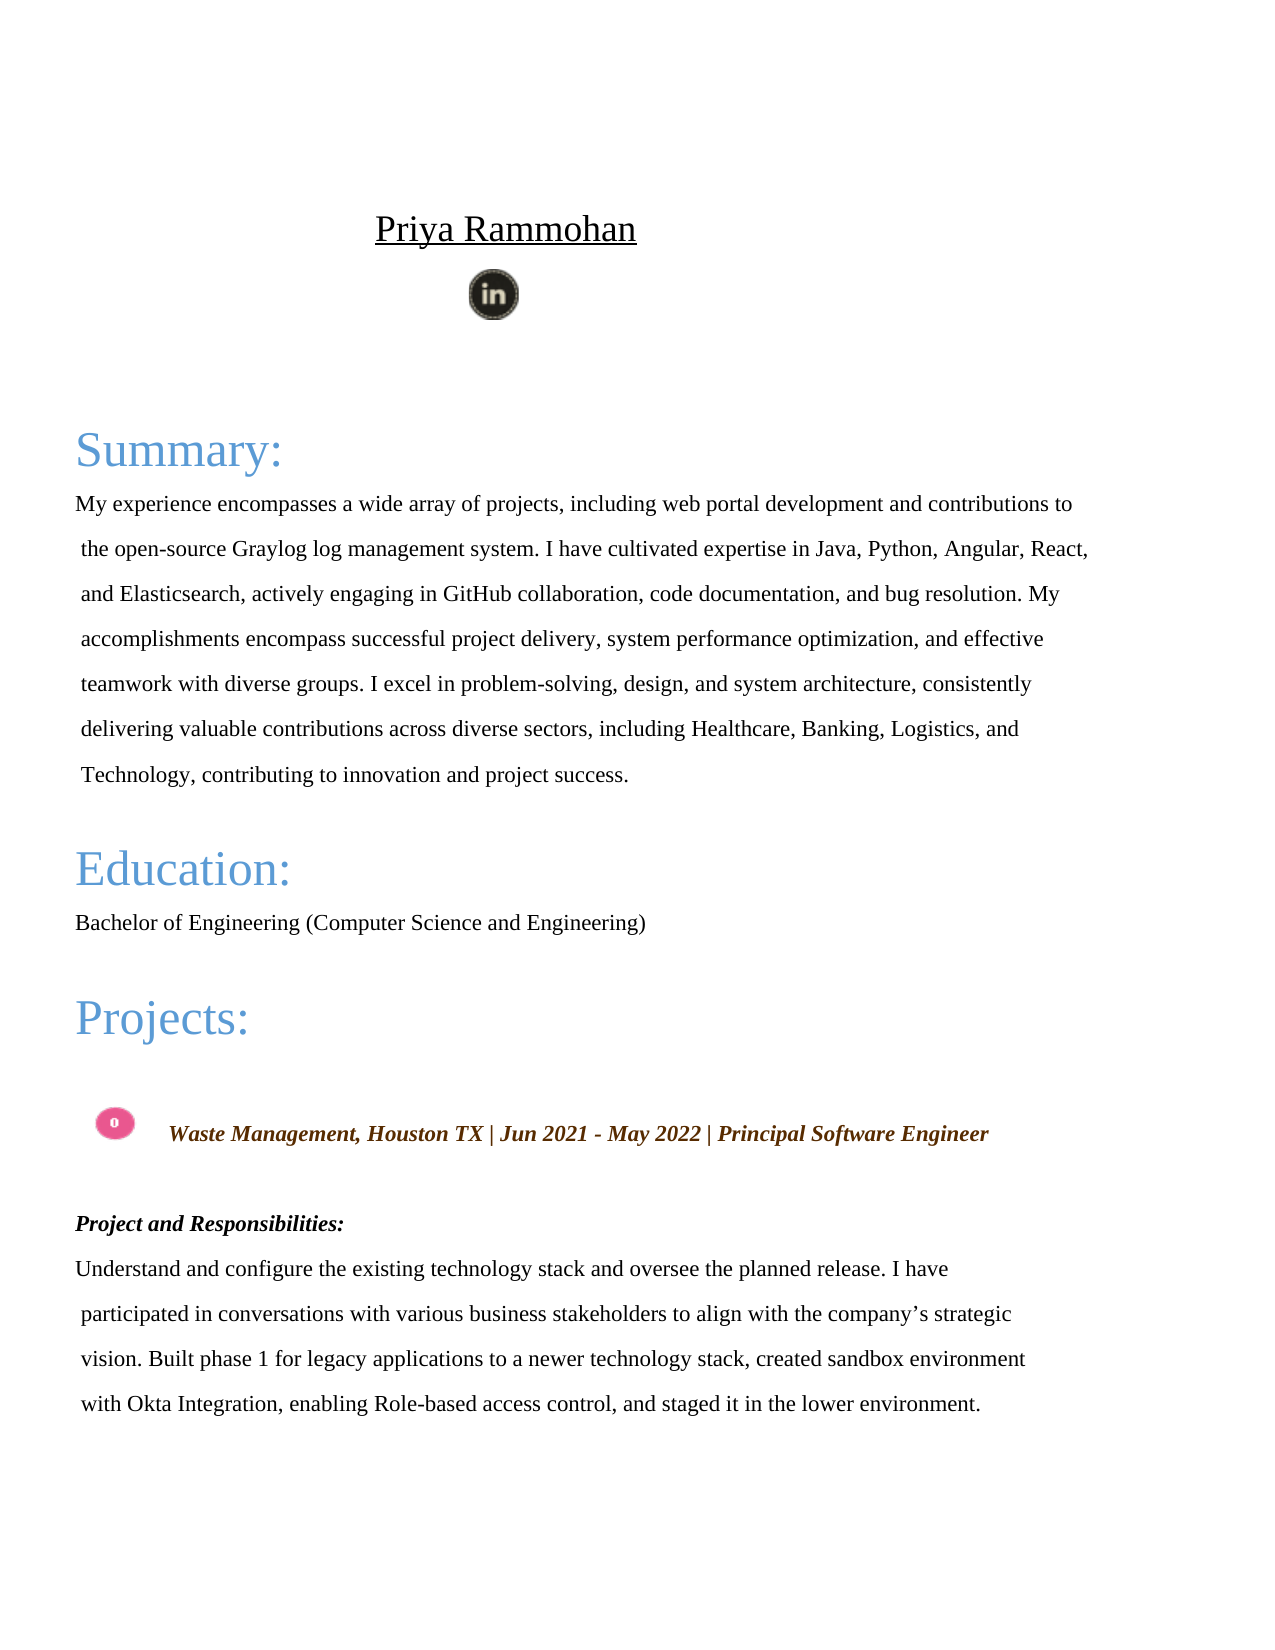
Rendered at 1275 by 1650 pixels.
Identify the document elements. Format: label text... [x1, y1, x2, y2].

text Bachelor of Engineering (Computer Science and Engineering) [75, 909, 1200, 936]
text Project and Responsibilities: [75, 1210, 1200, 1236]
text the open-source Graylog log management system. I have cultivated expertise in Java, Python, Angular, React, [75, 535, 1200, 561]
text teamwork with diverse groups. I excel in problem-solving, design, and system architecture, consistently [75, 670, 1200, 697]
text delivering valuable contributions across diverse sectors, including Healthcare, Banking, Logistics, and [75, 716, 1200, 742]
text with Okta Integration, enabling Role-based access control, and staged it in the lower environment. [75, 1390, 1200, 1417]
text Technology, contributing to innovation and project success. [75, 761, 1200, 787]
subtitle Summary: [75, 419, 1200, 477]
subtitle Projects: [75, 988, 1200, 1045]
text accomplishments encompass successful project delivery, system performance optimization, and effective [75, 625, 1200, 652]
text vision. Built phase 1 for legacy applications to a newer technology stack, created sandbox environment [75, 1345, 1200, 1372]
subtitle Education: [75, 839, 1200, 897]
text Priya Rammohan [375, 206, 1200, 249]
text My experience encompasses a wide array of projects, including web portal development and contributions to [75, 490, 1200, 516]
text Understand and configure the existing technology stack and oversee the planned release. I have [75, 1255, 1200, 1281]
text and Elasticsearch, actively engaging in GitHub collaboration, code documentation, and bug resolution. My [75, 580, 1200, 607]
text Waste Management, Houston TX | Jun 2021 - May 2022 | Principal Software Engineer [75, 1105, 1200, 1146]
text participated in conversations with various business stakeholders to align with the company’s strategic [75, 1300, 1200, 1327]
